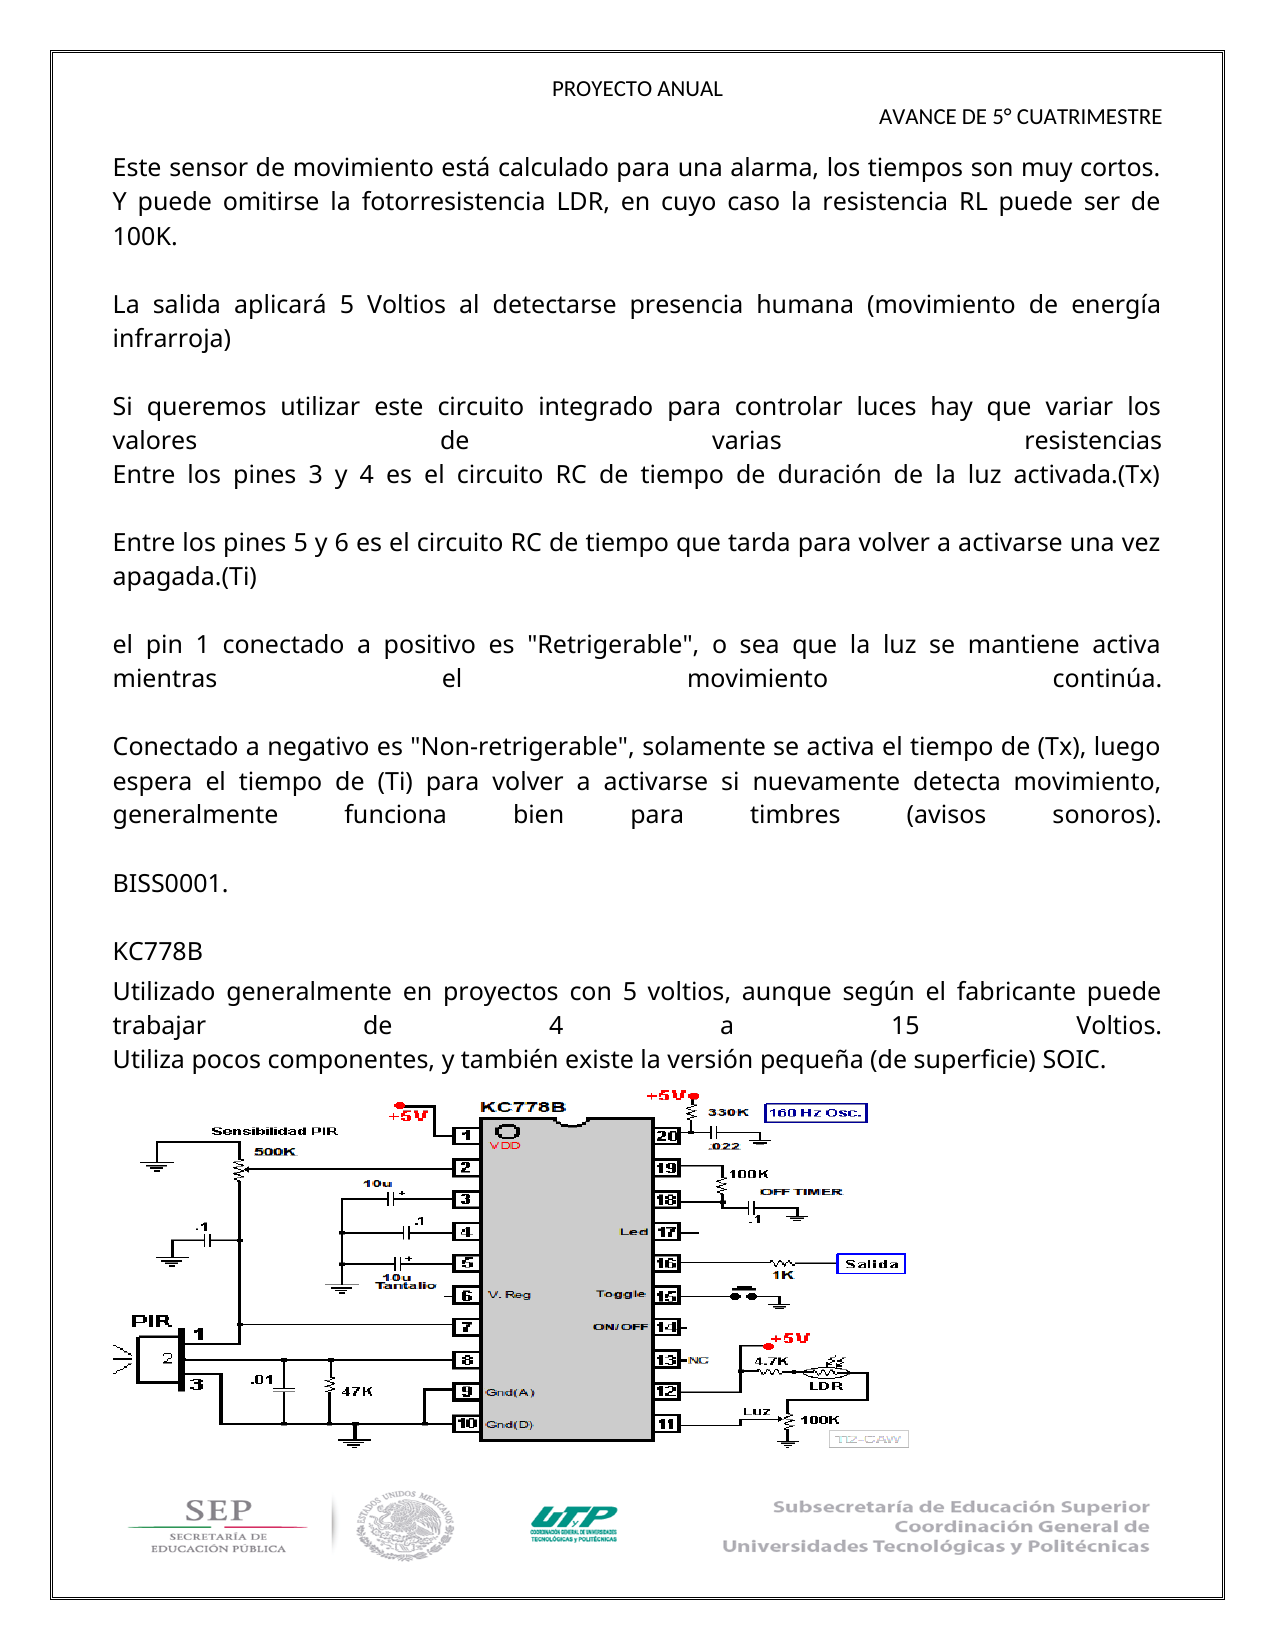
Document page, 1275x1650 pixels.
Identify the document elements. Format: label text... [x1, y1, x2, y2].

picture [112, 1468, 1163, 1577]
picture [112, 1088, 911, 1448]
text Utilizado generalmente en proyectos con 5 voltios, aunque según el fabricante puede trabajar de 4 a 15 Voltios. Utiliza pocos componentes, y también existe la versión pequeña (de superficie) SOIC. [112, 974, 1162, 1076]
text KC778B [112, 899, 1162, 967]
